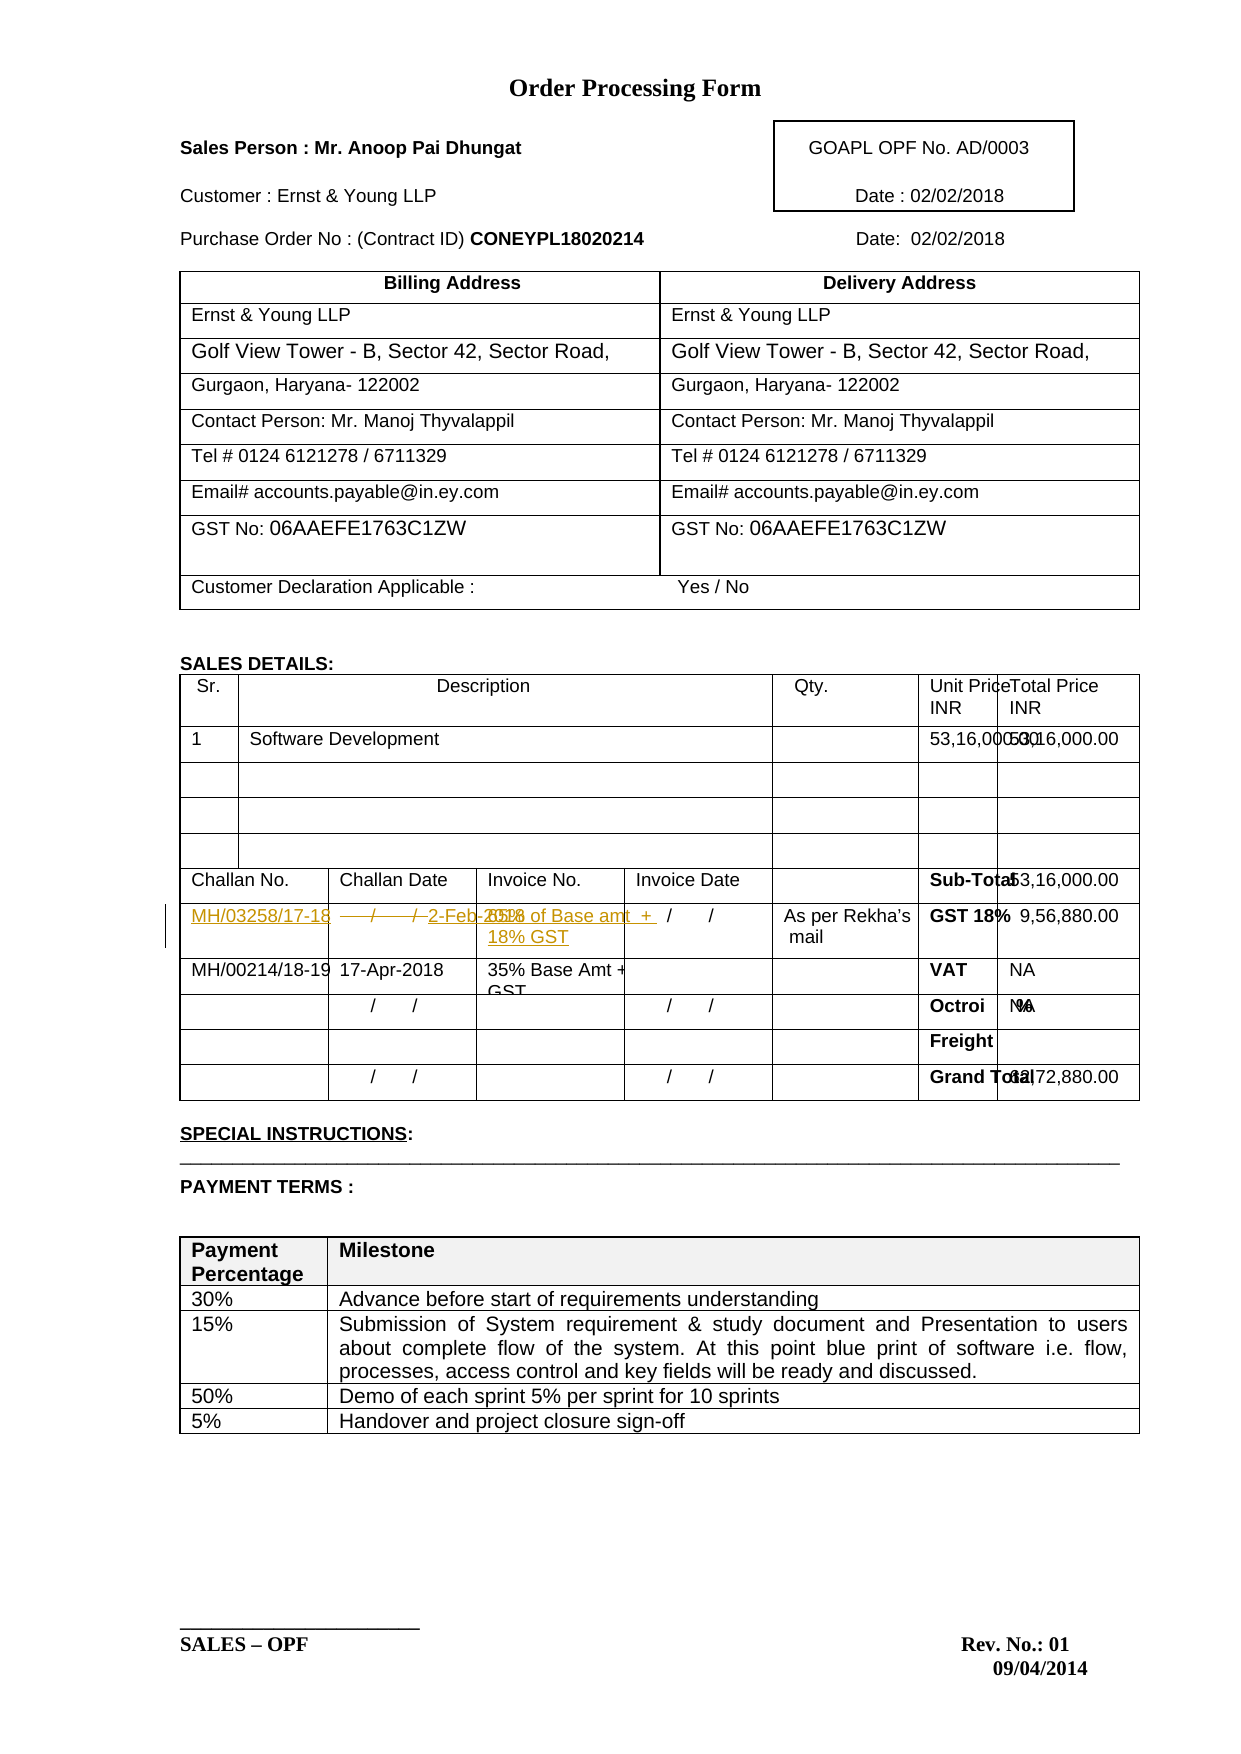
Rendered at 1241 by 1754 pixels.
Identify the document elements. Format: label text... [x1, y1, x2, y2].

table_cell Software Development [239, 727, 772, 762]
table_cell [919, 798, 997, 832]
table_cell [625, 959, 772, 993]
table_cell [919, 763, 997, 797]
table_cell Gurgaon, Haryana- 122002 [181, 374, 659, 409]
table_cell [477, 904, 624, 923]
table_cell GST No: 06AAEFE1763C1ZW [661, 516, 1139, 575]
table_cell GST No: 06AAEFE1763C1ZW [181, 516, 659, 575]
table_cell 53,16,000.00 [998, 869, 1139, 903]
table_cell [773, 1030, 918, 1064]
table_cell [181, 1030, 328, 1064]
table_cell NA [998, 995, 1139, 1029]
text SPECIAL INSTRUCTIONS: __________________________________________________________________________________________ [180, 1122, 1155, 1166]
table_header Qty. [773, 675, 918, 726]
table_cell Submission of System requirement & study document and Presentation to users about complete flow of the system. At this point blue print of software i.e. flow, processes, access control and key fields will be ready and discussed. [328, 1311, 1139, 1383]
table_cell Contact Person: Mr. Manoj Thyvalappil [661, 410, 1139, 444]
table_header Billing Address [181, 272, 659, 302]
table_cell [181, 798, 238, 832]
table_cell / / [625, 1065, 772, 1100]
table_cell [773, 869, 918, 903]
text PAYMENT TERMS : [180, 1166, 1155, 1201]
table_cell Sub-Total [919, 869, 997, 903]
table_cell [773, 959, 918, 993]
table_cell [477, 1065, 624, 1100]
table_cell Email# accounts.payable@in.ey.com [661, 481, 1139, 515]
table_cell Golf View Tower - B, Sector 42, Sector Road, [181, 339, 659, 373]
table_cell Challan Date [329, 869, 476, 903]
table_cell [181, 1065, 328, 1100]
table_header Unit Price INR [919, 675, 997, 726]
table_cell Ernst & Young LLP [181, 304, 659, 338]
table_cell [477, 995, 624, 1029]
table_cell Customer Declaration Applicable : Yes / No [181, 576, 1139, 608]
table_cell Freight [919, 1030, 997, 1064]
table_cell [998, 1030, 1139, 1064]
table_cell 53,16,000.00 [998, 727, 1139, 762]
table_cell [919, 834, 997, 868]
table_cell [181, 995, 328, 1029]
table_cell [477, 1030, 624, 1064]
table_cell [181, 834, 238, 868]
table_header Payment Percentage [181, 1238, 327, 1285]
table_cell 17-Apr-2018 [329, 959, 476, 993]
table_cell [477, 924, 624, 958]
table_cell / / [625, 904, 772, 958]
table_header Delivery Address [661, 272, 1139, 302]
table_cell 15% [181, 1311, 327, 1383]
table_cell [181, 904, 328, 958]
text SALES DETAILS: [180, 653, 1155, 674]
table_cell [625, 1030, 772, 1064]
table_cell 62,72,880.00 [998, 1065, 1139, 1100]
text Purchase Order No : (Contract ID) CONEYPL18020214 Date: 02/02/2018 [180, 228, 1155, 249]
table_cell [998, 798, 1139, 832]
table_cell Grand Total [919, 1065, 997, 1100]
table_cell 1 [181, 727, 238, 762]
table_cell 30% [181, 1286, 327, 1310]
subtitle Customer : Ernst & Young LLP Date : 02/02/2018 [180, 185, 1155, 206]
table_cell [773, 1065, 918, 1100]
table_cell VAT [919, 959, 997, 993]
table_cell Gurgaon, Haryana- 122002 [661, 374, 1139, 409]
table_cell Ernst & Young LLP [661, 304, 1139, 338]
table_cell [773, 798, 918, 832]
table_cell As per Rekha’s mail [773, 904, 918, 958]
table_cell Contact Person: Mr. Manoj Thyvalappil [181, 410, 659, 444]
table_cell [329, 904, 476, 958]
table_cell MH/00214/18-19 [181, 959, 328, 993]
table_cell 5% [181, 1409, 327, 1433]
table_cell / / [329, 1065, 476, 1100]
table_header Description [239, 675, 772, 726]
table_cell NA [998, 959, 1139, 993]
table_cell Octroi % [919, 995, 997, 1029]
table_cell GST 18% [919, 904, 997, 958]
table_cell Challan No. [181, 869, 328, 903]
table_cell [773, 834, 918, 868]
table_cell [998, 763, 1139, 797]
table_cell / / [329, 995, 476, 1029]
table_cell Handover and project closure sign-off [328, 1409, 1139, 1433]
table_cell [239, 798, 772, 832]
table_cell [773, 763, 918, 797]
table_cell Advance before start of requirements understanding [328, 1286, 1139, 1310]
table_cell 35% Base Amt + 18% GST [477, 959, 624, 993]
table_cell Tel # 0124 6121278 / 6711329 [181, 445, 659, 479]
table_cell [773, 995, 918, 1029]
table_cell [329, 1030, 476, 1064]
table_cell 53,16,000.00 [919, 727, 997, 762]
table_cell Demo of each sprint 5% per sprint for 10 sprints [328, 1384, 1139, 1408]
table_cell [239, 763, 772, 797]
table_cell [181, 763, 238, 797]
table_cell [998, 834, 1139, 868]
table_cell 50% [181, 1384, 327, 1408]
table_cell Tel # 0124 6121278 / 6711329 [661, 445, 1139, 479]
table_cell [773, 727, 918, 762]
table_header Total Price INR [998, 675, 1139, 726]
table_cell Email# accounts.payable@in.ey.com [181, 481, 659, 515]
table_header Sr. [181, 675, 238, 726]
table_cell [239, 834, 772, 868]
table_cell 9,56,880.00 [998, 904, 1139, 958]
table_cell Invoice No. [477, 869, 624, 903]
table_cell Golf View Tower - B, Sector 42, Sector Road, [661, 339, 1139, 373]
table_cell / / [625, 995, 772, 1029]
table_cell Invoice Date [625, 869, 772, 903]
table_header Milestone [328, 1238, 1139, 1285]
text Sales Person : Mr. Anoop Pai Dhungat GOAPL OPF No. AD/0003 [180, 133, 1090, 158]
